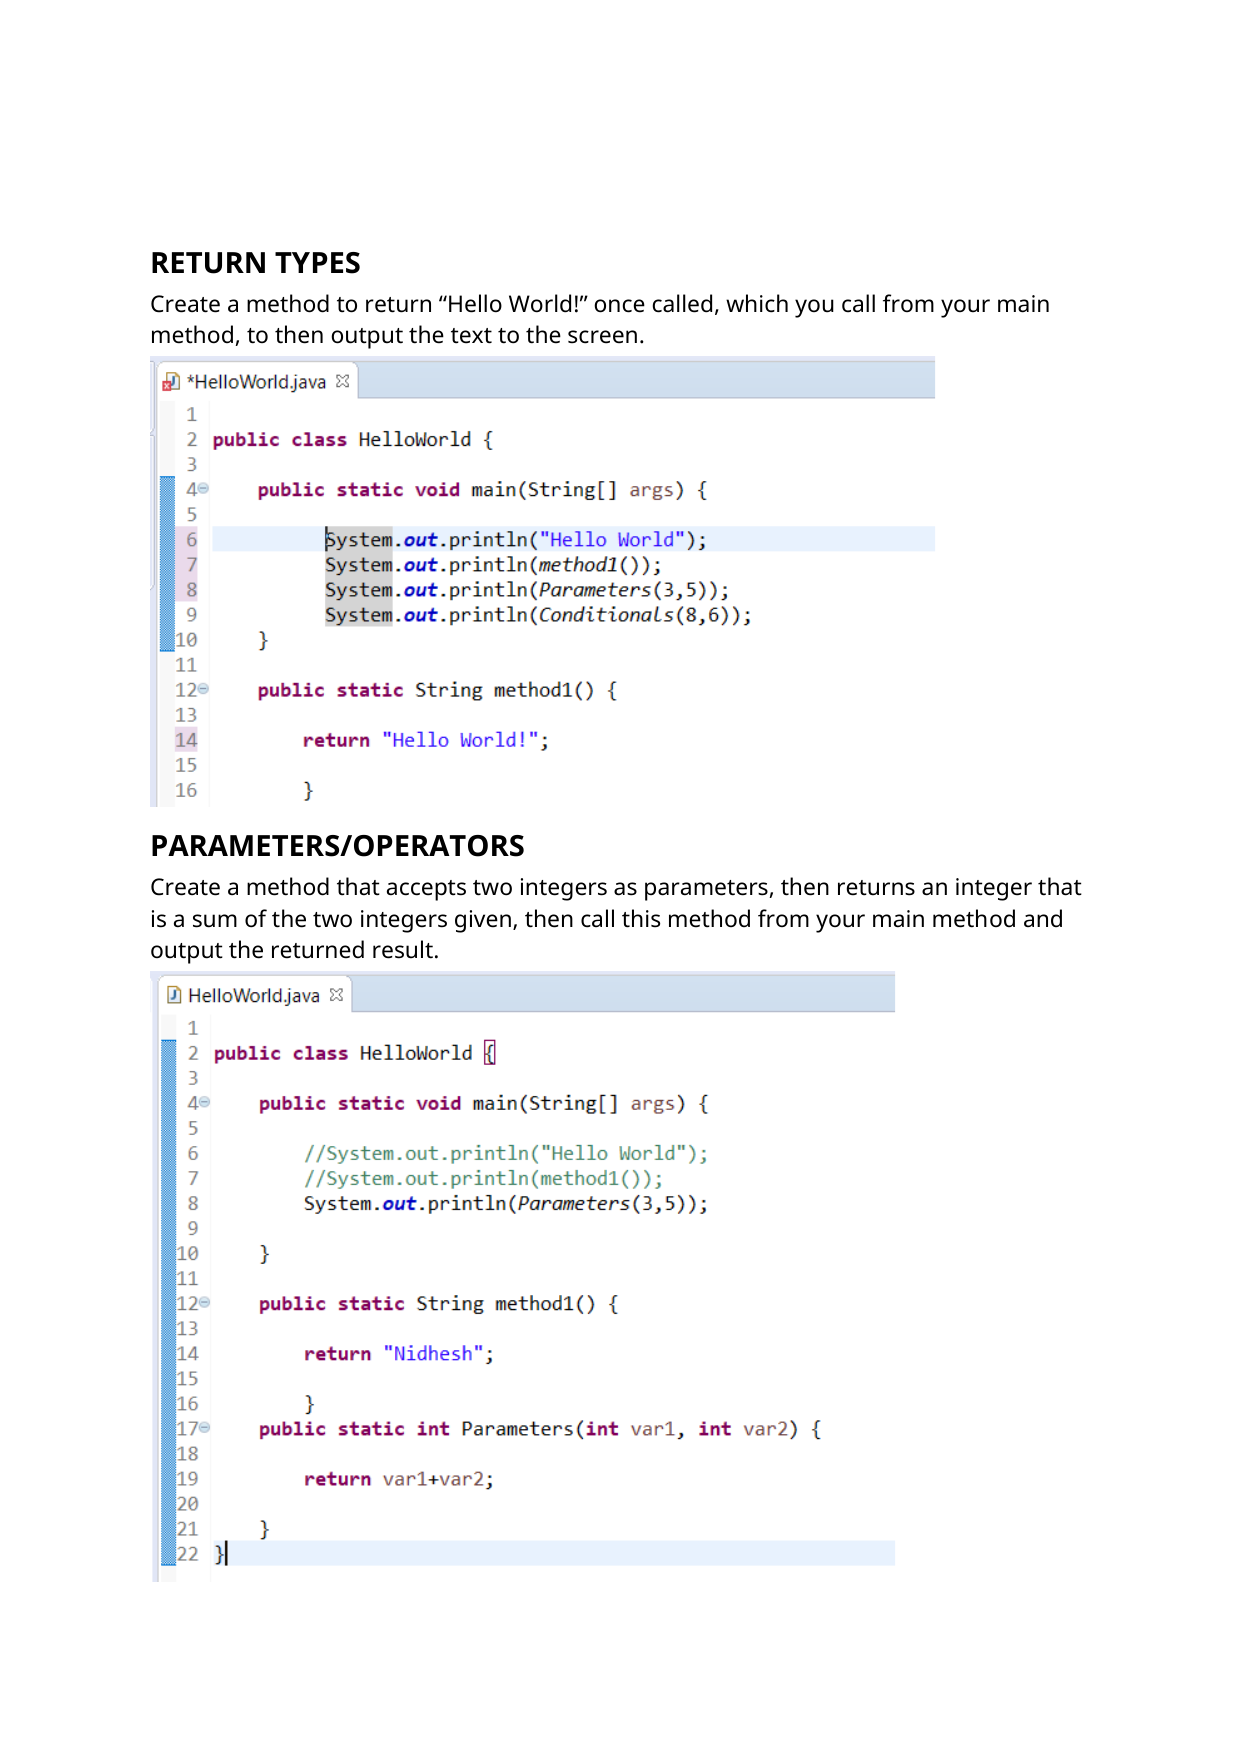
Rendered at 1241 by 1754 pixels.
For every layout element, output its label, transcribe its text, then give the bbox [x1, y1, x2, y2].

text RETURN TYPES [150, 242, 1090, 282]
text PARAMETERS/OPERATORS [150, 825, 1090, 865]
picture [150, 356, 936, 807]
picture [150, 971, 896, 1582]
text Create a method to return “Hello World!” once called, which you call from your main method, to then output the text to the screen. [150, 288, 1090, 350]
text Create a method that accepts two integers as parameters, then returns an integer that is a sum of the two integers given, then call this method from your main method and output the returned result. [150, 871, 1090, 965]
